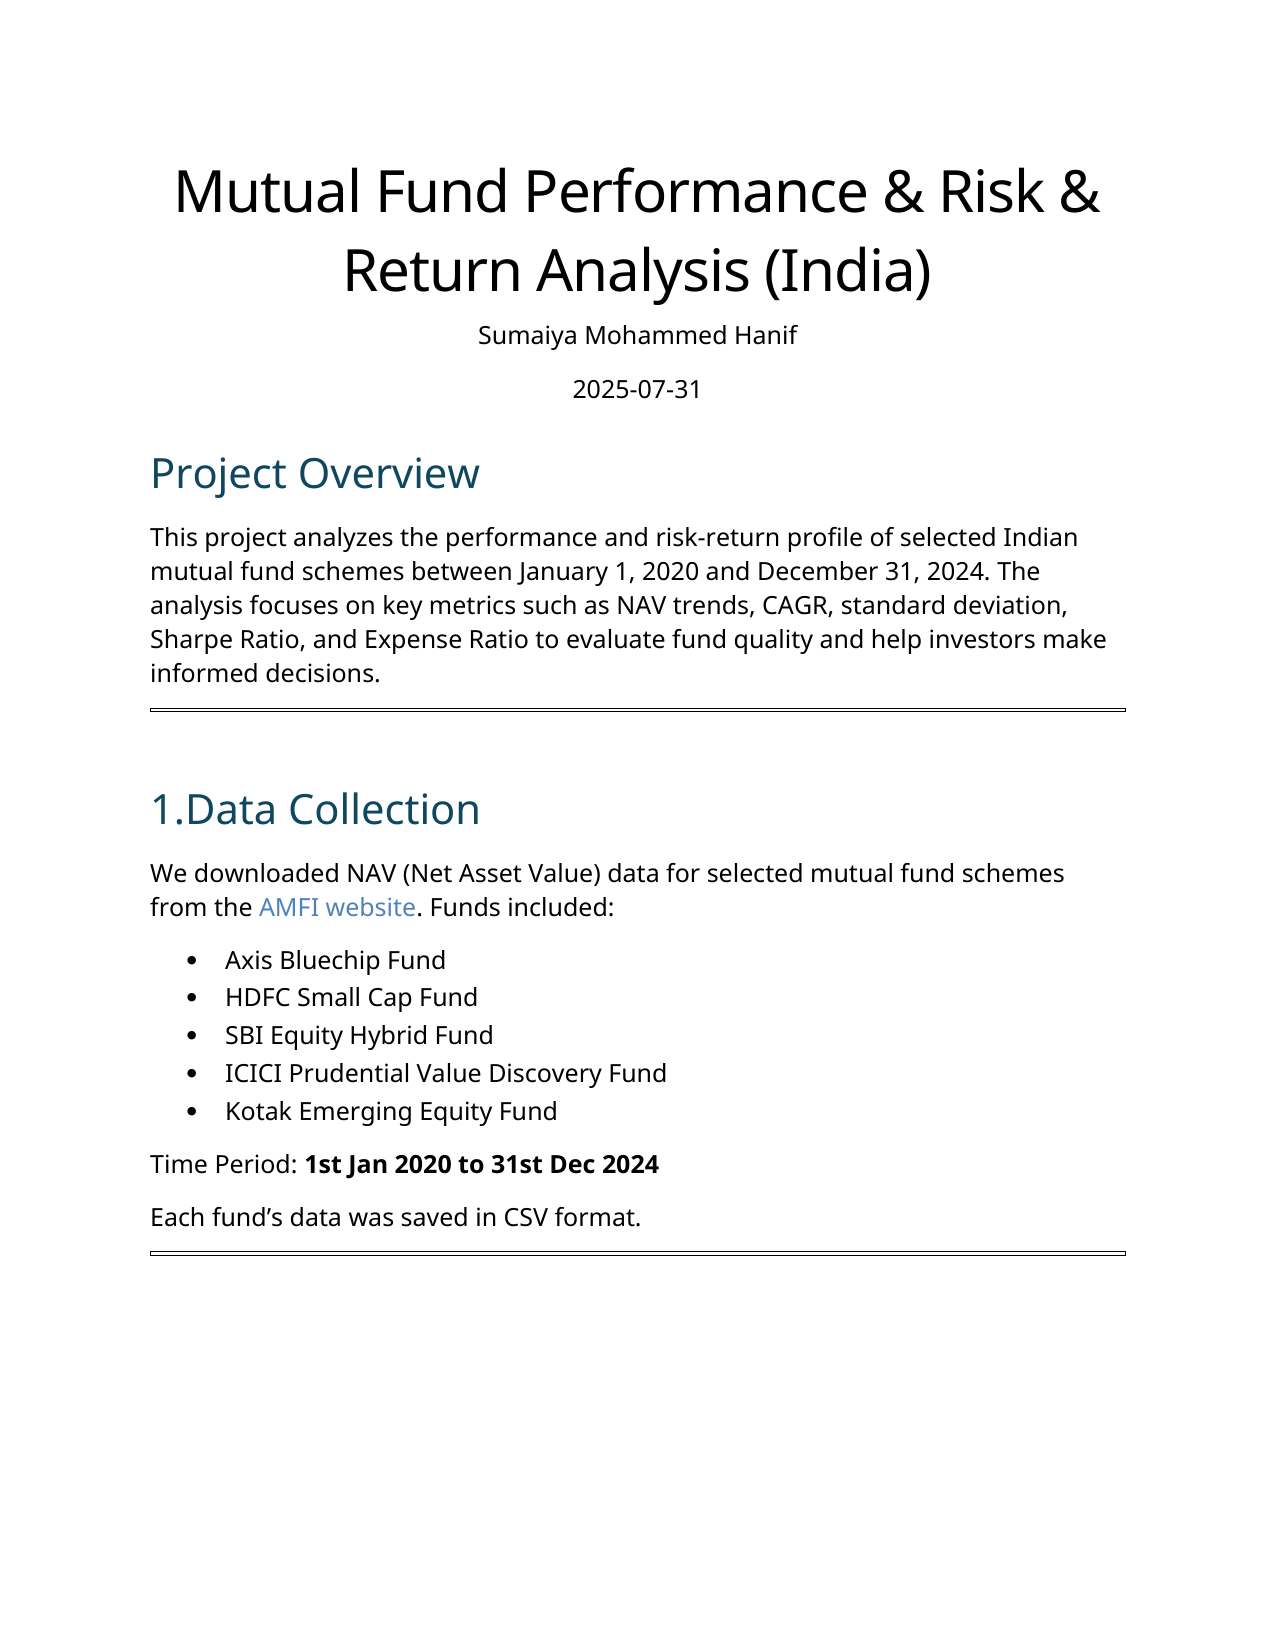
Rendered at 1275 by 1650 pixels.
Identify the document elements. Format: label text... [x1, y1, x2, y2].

subtitle Project Overview [150, 444, 1125, 501]
text Time Period: 1st Jan 2020 to 31st Dec 2024 [150, 1146, 1125, 1180]
text We downloaded NAV (Net Asset Value) data for selected mutual fund schemes from the AMFI website. Funds included: [150, 855, 1125, 923]
text Sumaiya Mohammed Hanif [150, 317, 1125, 351]
list SBI Equity Hybrid Fund [187, 1018, 1125, 1052]
list ICICI Prudential Value Discovery Fund [187, 1056, 1125, 1090]
text Each fund’s data was saved in CSV format. [150, 1199, 1125, 1233]
list HDFC Small Cap Fund [187, 980, 1125, 1014]
title Mutual Fund Performance & Risk & Return Analysis (India) [150, 150, 1125, 309]
text This project analyzes the performance and risk-return profile of selected Indian mutual fund schemes between January 1, 2020 and December 31, 2024. The analysis focuses on key metrics such as NAV trends, CAGR, standard deviation, Sharpe Ratio, and Expense Ratio to evaluate fund quality and help investors make informed decisions. [150, 519, 1125, 689]
list Kotak Emerging Equity Fund [187, 1093, 1125, 1128]
subtitle 1.Data Collection [150, 780, 1125, 837]
list Axis Bluechip Fund [187, 942, 1125, 976]
text 2025-07-31 [150, 372, 1125, 406]
